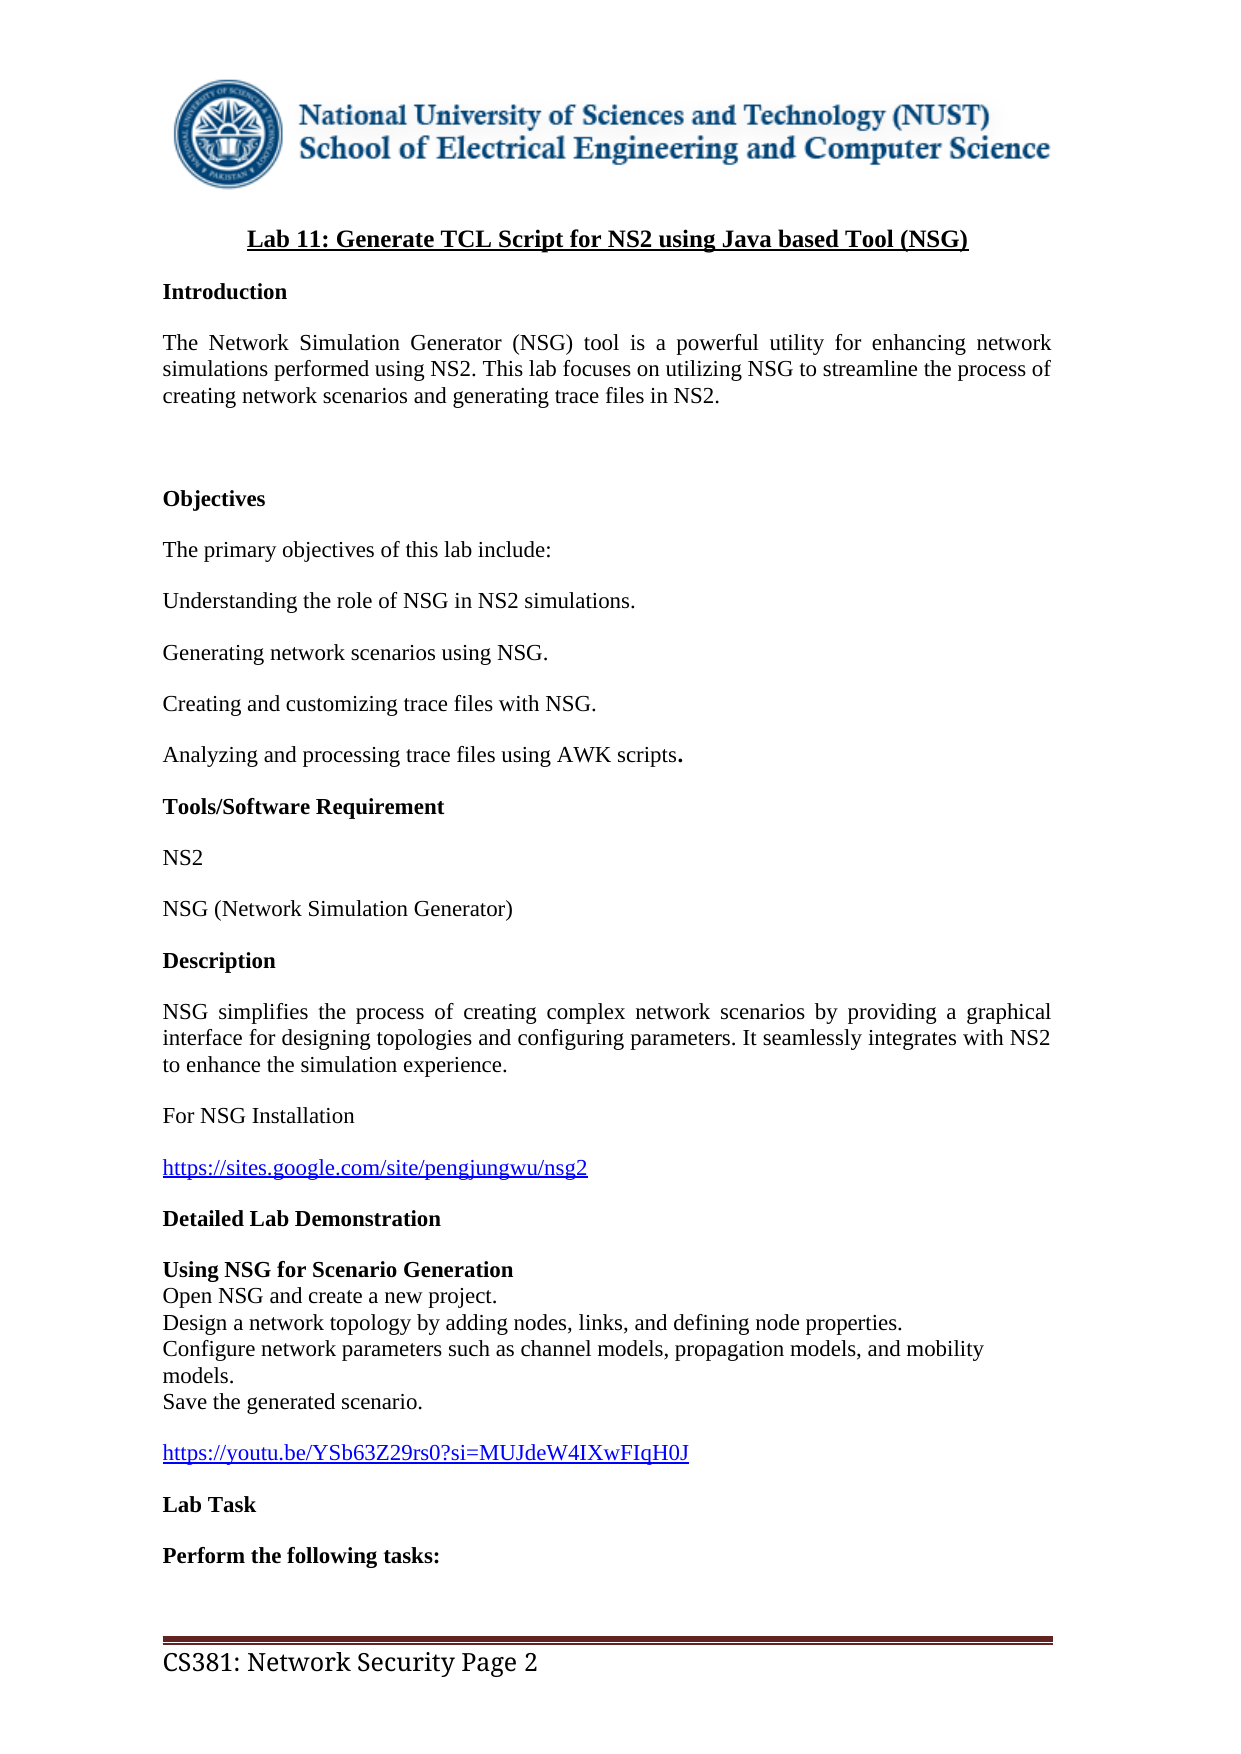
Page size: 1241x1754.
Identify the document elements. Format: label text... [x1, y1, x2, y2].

text Detailed Lab Demonstration [162, 1205, 1053, 1231]
text Creating and customizing trace files with NSG. [162, 690, 1053, 716]
text Using NSG for Scenario Generation [162, 1256, 1053, 1283]
text For NSG Installation [162, 1102, 1053, 1128]
text Lab 11: Generate TCL Script for NS2 using Java based Tool (NSG) [162, 224, 1053, 253]
text NS2 [162, 844, 1053, 870]
text NSG (Network Simulation Generator) [162, 895, 1053, 922]
text Design a network topology by adding nodes, links, and defining node properties. [162, 1309, 1053, 1335]
text Introduction [162, 278, 1053, 304]
text Open NSG and create a new project. [162, 1283, 1053, 1309]
text Understanding the role of NSG in NS2 simulations. [162, 587, 1053, 614]
text Analyzing and processing trace files using AWK scripts. [162, 741, 1053, 768]
picture [162, 75, 1063, 199]
text The Network Simulation Generator (NSG) tool is a powerful utility for enhancing network simulations performed using NS2. This lab focuses on utilizing NSG to streamline the process of creating network scenarios and generating trace files in NS2. [162, 329, 1053, 408]
text Tools/Software Requirement [162, 793, 1053, 819]
text Lab Task [162, 1491, 1053, 1517]
text NSG simplifies the process of creating complex network scenarios by providing a graphical interface for designing topologies and configuring parameters. It seamlessly integrates with NS2 to enhance the simulation experience. [162, 998, 1053, 1077]
text https://sites.google.com/site/pengjungwu/nsg2 [162, 1153, 1053, 1180]
text Generating network scenarios using NSG. [162, 639, 1053, 665]
text https://youtu.be/YSb63Z29rs0?si=MUJdeW4IXwFIqH0J [162, 1439, 1053, 1466]
text The primary objectives of this lab include: [162, 536, 1053, 562]
text Save the generated scenario. [162, 1388, 1053, 1414]
text Perform the following tasks: [162, 1542, 1053, 1568]
text Configure network parameters such as channel models, propagation models, and mobility models. [162, 1335, 1053, 1388]
text Description [162, 947, 1053, 973]
text Objectives [162, 484, 1053, 511]
